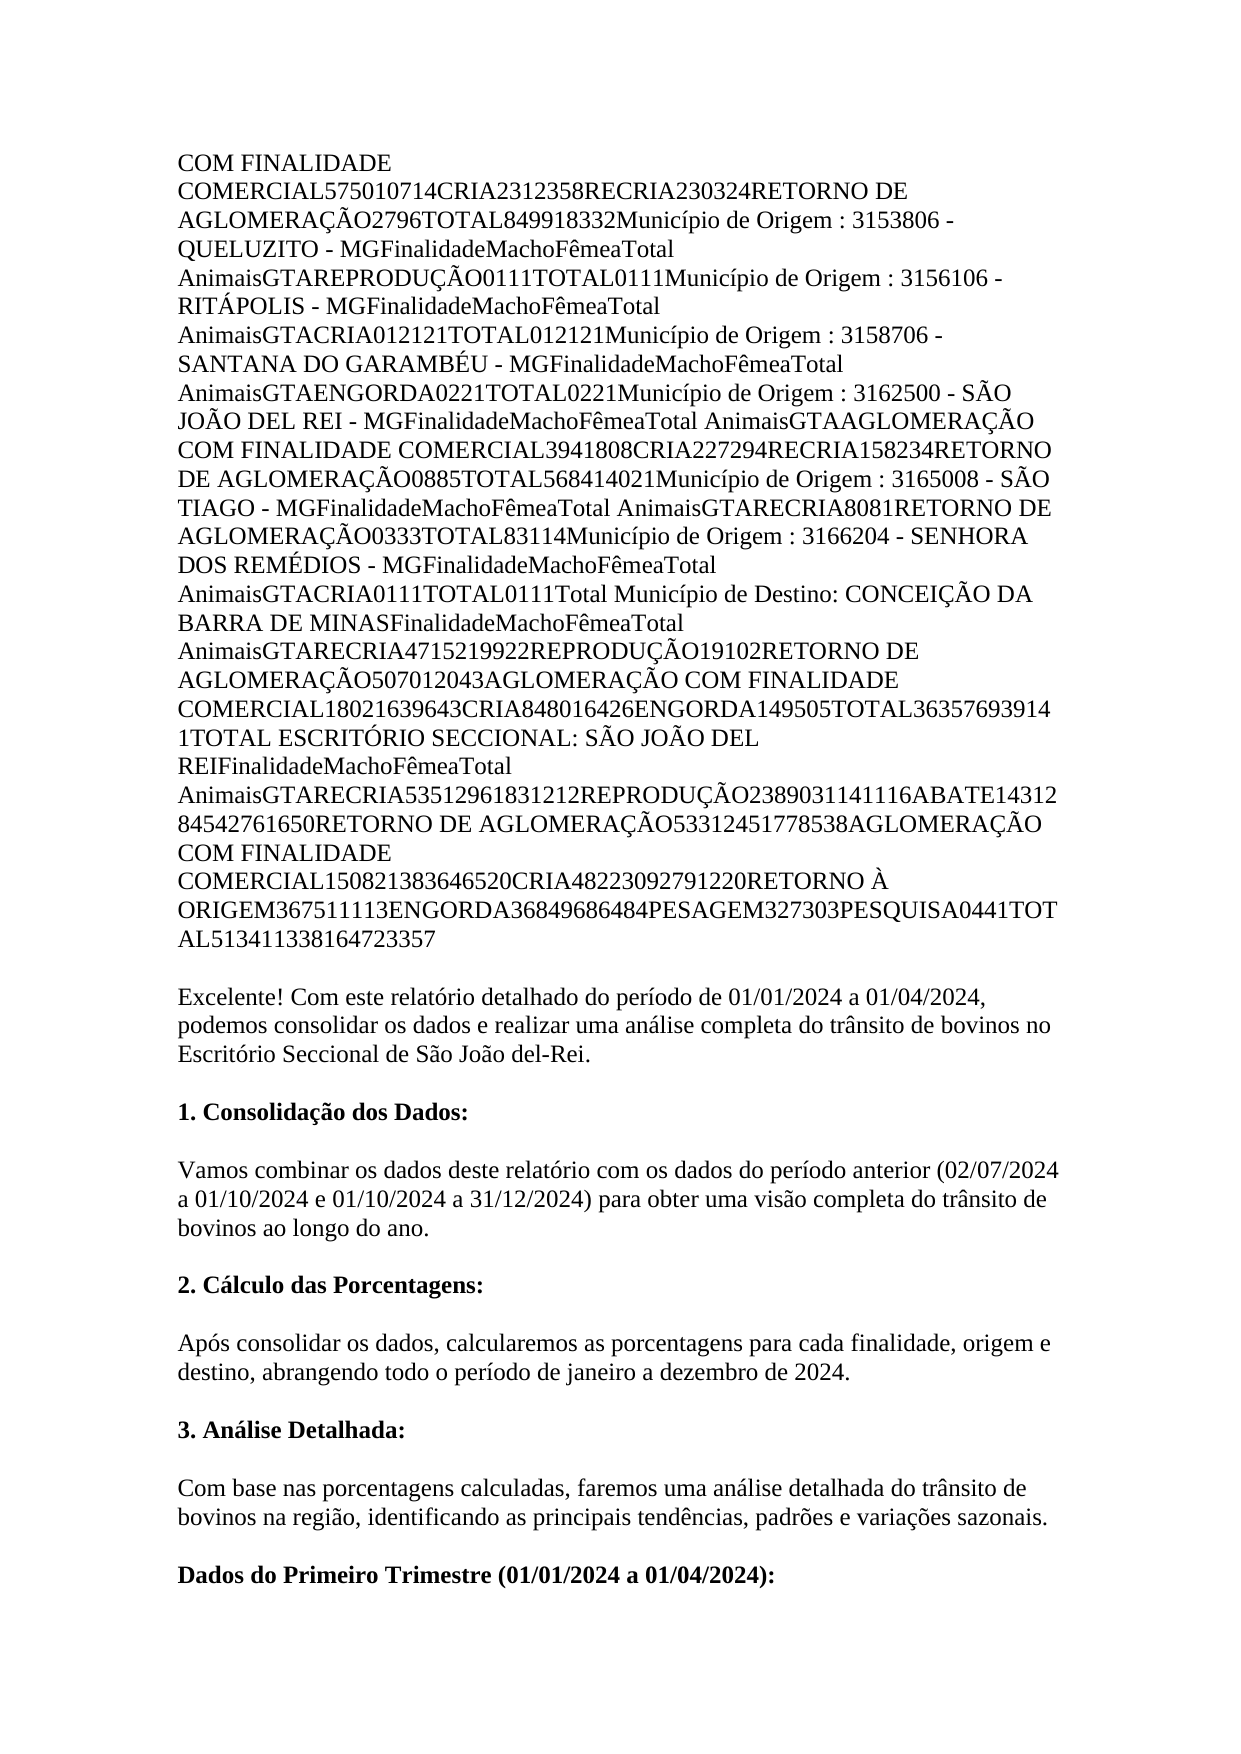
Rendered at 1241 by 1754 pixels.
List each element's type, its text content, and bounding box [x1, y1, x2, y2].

text Dados do Primeiro Trimestre (01/01/2024 a 01/04/2024): [177, 1560, 1063, 1588]
text Com base nas porcentagens calculadas, faremos uma análise detalhada do trânsito de bovinos na região, identificando as principais tendências, padrões e variações sazonais. [177, 1473, 1063, 1531]
text 1. Consolidação dos Dados: [177, 1097, 1063, 1126]
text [177, 148, 1063, 953]
text Após consolidar os dados, calcularemos as porcentagens para cada finalidade, origem e destino, abrangendo todo o período de janeiro a dezembro de 2024. [177, 1328, 1063, 1386]
text Excelente! Com este relatório detalhado do período de 01/01/2024 a 01/04/2024, podemos consolidar os dados e realizar uma análise completa do trânsito de bovinos no Escritório Seccional de São João del-Rei. [177, 982, 1063, 1068]
text Vamos combinar os dados deste relatório com os dados do período anterior (02/07/2024 a 01/10/2024 e 01/10/2024 a 31/12/2024) para obter uma visão completa do trânsito de bovinos ao longo do ano. [177, 1155, 1063, 1241]
text 2. Cálculo das Porcentagens: [177, 1271, 1063, 1299]
text 3. Análise Detalhada: [177, 1415, 1063, 1444]
